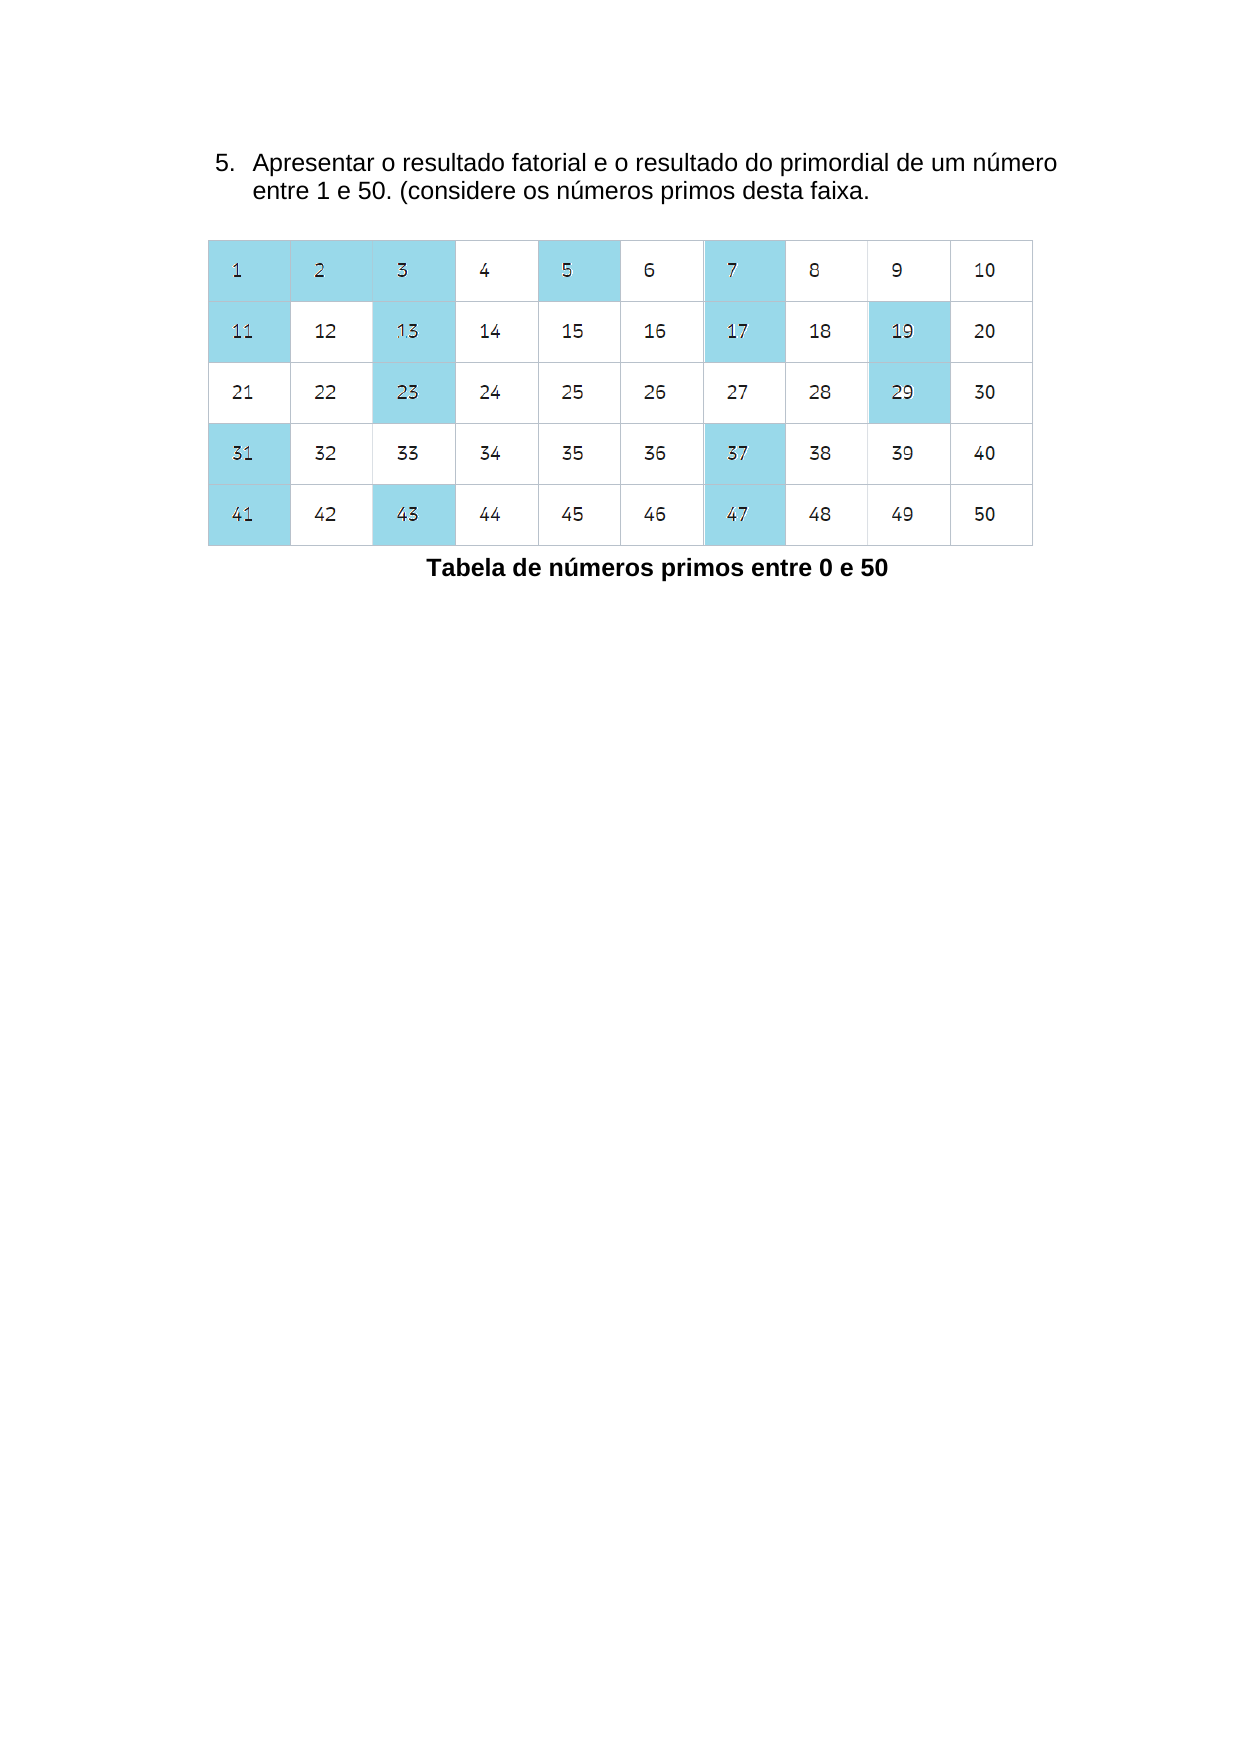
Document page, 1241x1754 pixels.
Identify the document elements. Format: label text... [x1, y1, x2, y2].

list Apresentar o resultado fatorial e o resultado do primordial de um número entre 1 e 50. (considere os números primos desta faixa. [215, 148, 1063, 205]
picture [199, 233, 1041, 553]
text Tabela de números primos entre 0 e 50 [252, 553, 1063, 581]
